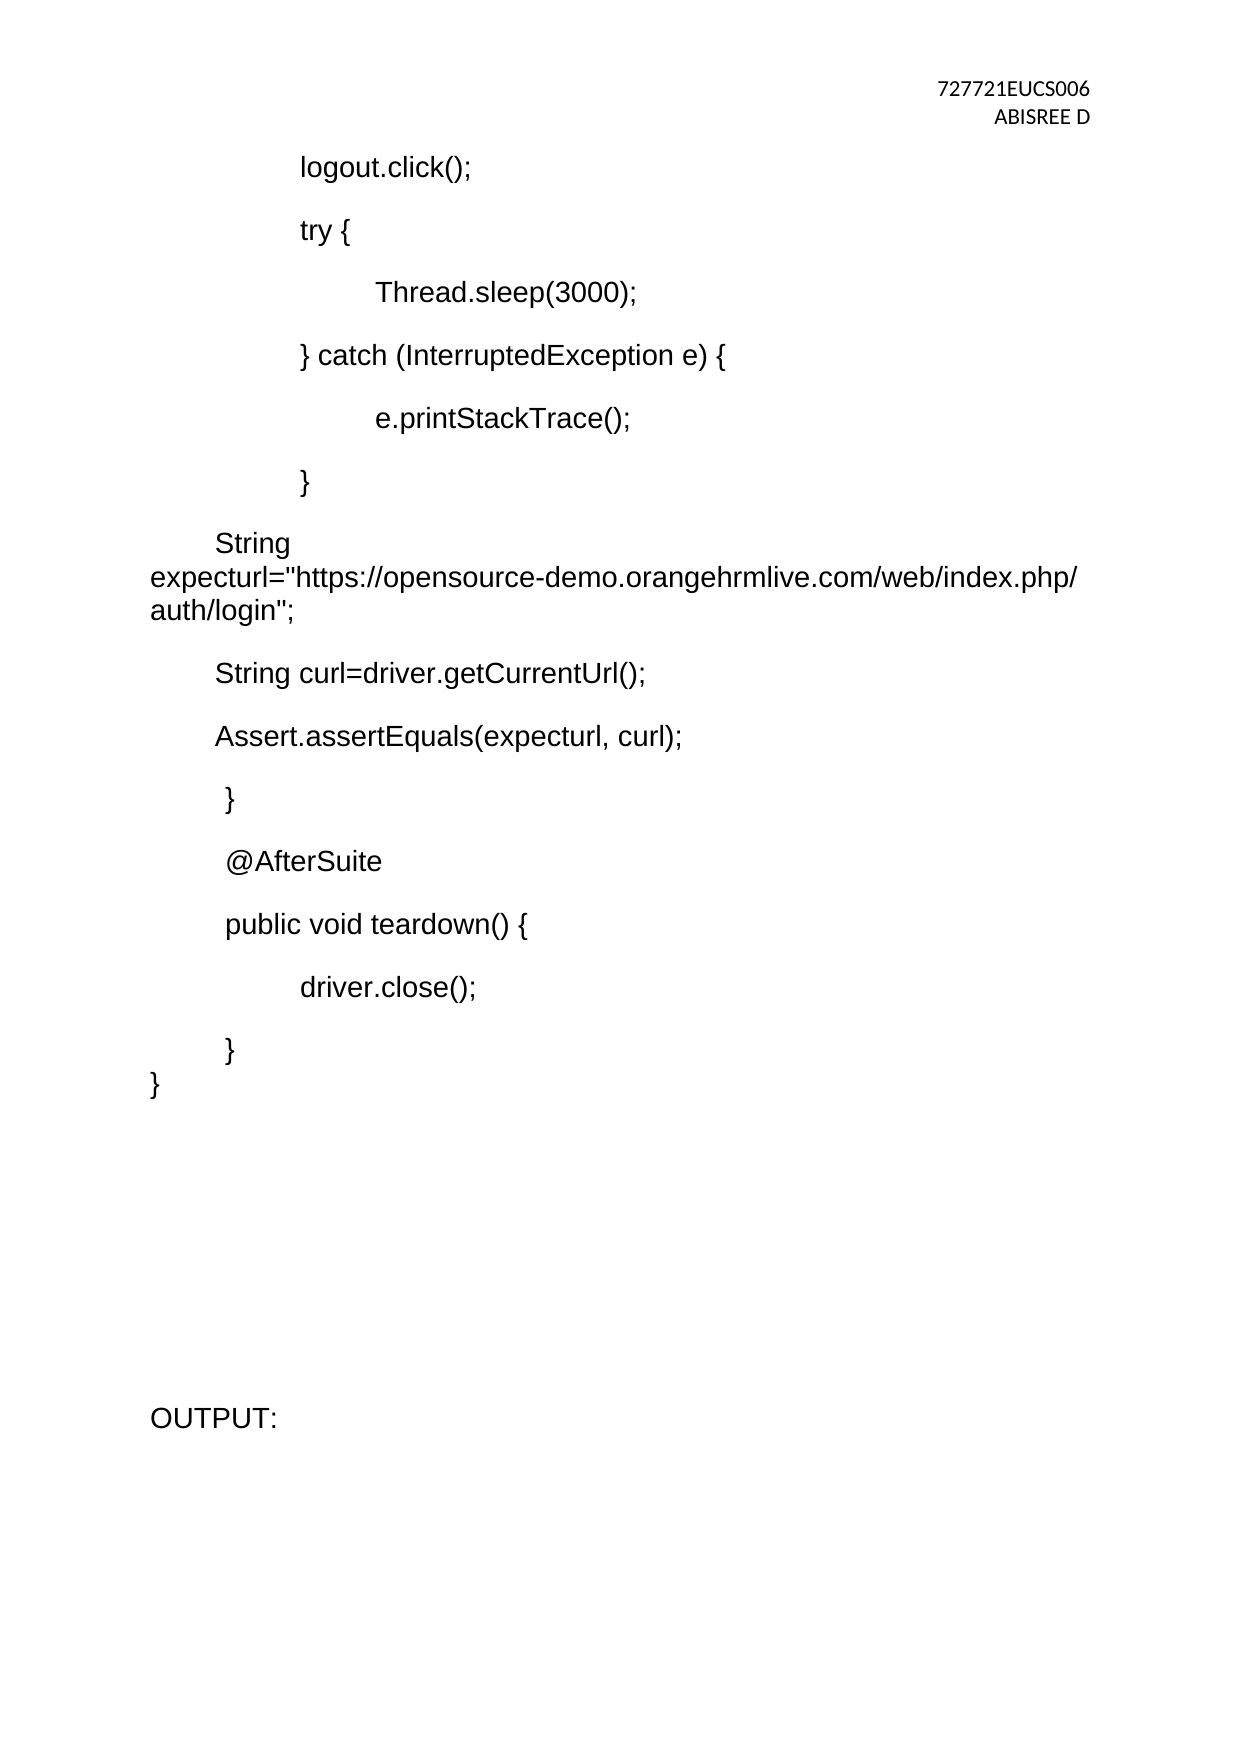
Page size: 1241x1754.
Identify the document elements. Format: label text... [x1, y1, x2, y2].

text String curl=driver.getCurrentUrl(); [150, 656, 1090, 689]
text } catch (InterruptedException e) { [150, 338, 1090, 372]
text logout.click(); [150, 150, 1090, 183]
text public void teardown() { [150, 907, 1090, 940]
text } [150, 1032, 1090, 1066]
text } [150, 463, 1090, 497]
text } [150, 781, 1090, 815]
text Assert.assertEquals(expecturl, curl); [150, 719, 1090, 752]
text String expecturl="https://opensource-demo.orangehrmlive.com/web/index.php/auth/login"; [150, 526, 1090, 627]
text Thread.sleep(3000); [150, 275, 1090, 309]
text } [150, 1066, 1090, 1099]
text try { [150, 213, 1090, 246]
text driver.close(); [150, 969, 1090, 1003]
text @AfterSuite [150, 844, 1090, 878]
text e.printStackTrace(); [150, 401, 1090, 434]
text OUTPUT: [150, 1401, 1090, 1435]
